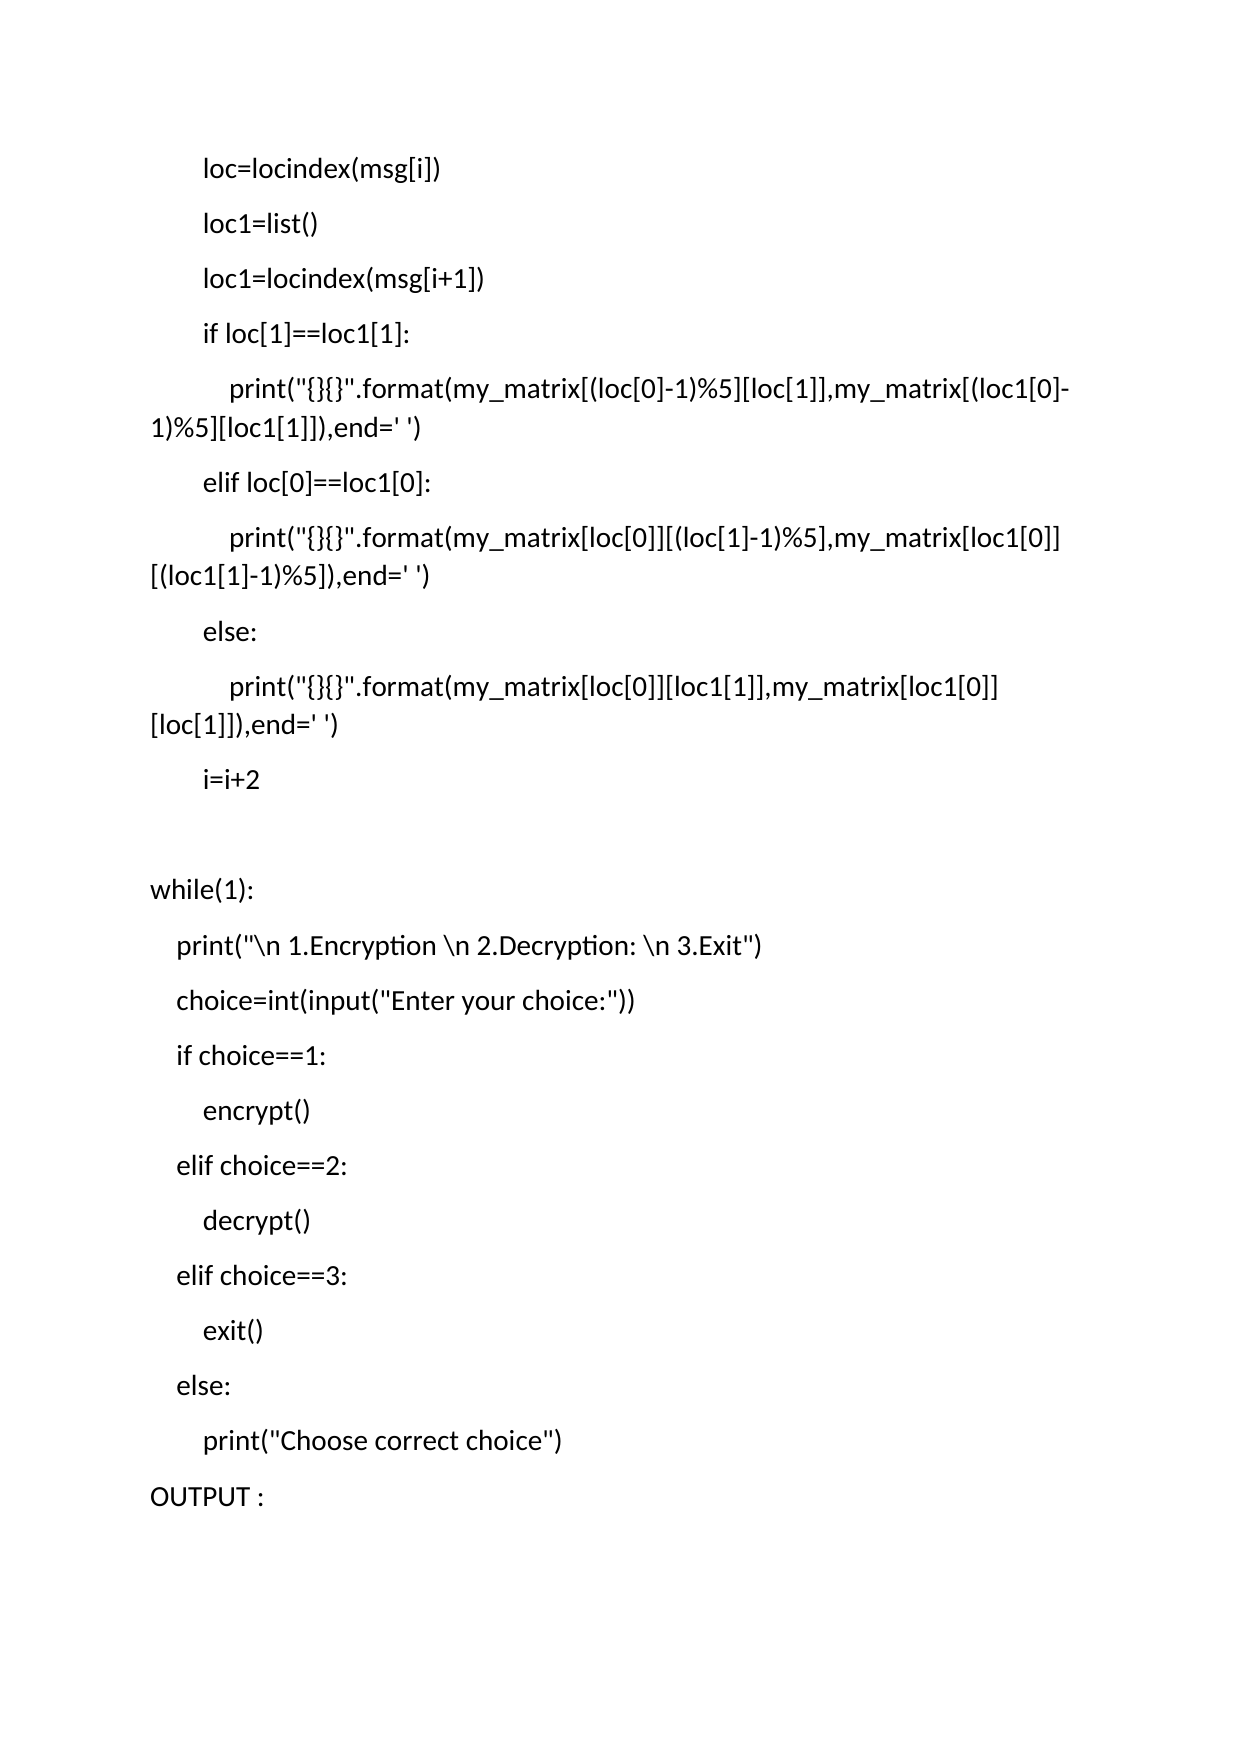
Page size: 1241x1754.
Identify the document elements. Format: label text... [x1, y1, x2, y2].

text if loc[1]==loc1[1]: [150, 315, 1090, 351]
text i=i+2 [150, 761, 1090, 797]
text else: [150, 613, 1090, 648]
text elif choice==3: [150, 1257, 1090, 1293]
text choice=int(input("Enter your choice:")) [150, 982, 1090, 1017]
text encrypt() [150, 1092, 1090, 1127]
text OUTPUT : [150, 1478, 1090, 1513]
text print("{}{}".format(my_matrix[loc[0]][loc1[1]],my_matrix[loc1[0]][loc[1]]),end=' ') [150, 668, 1090, 742]
text elif choice==2: [150, 1147, 1090, 1183]
text print("Choose correct choice") [150, 1422, 1090, 1458]
text decrypt() [150, 1202, 1090, 1238]
text loc1=list() [150, 205, 1090, 241]
text print("\n 1.Encryption \n 2.Decryption: \n 3.Exit") [150, 927, 1090, 962]
text elif loc[0]==loc1[0]: [150, 464, 1090, 499]
text while(1): [150, 871, 1090, 907]
text loc1=locindex(msg[i+1]) [150, 260, 1090, 296]
text else: [150, 1367, 1090, 1403]
text print("{}{}".format(my_matrix[(loc[0]-1)%5][loc[1]],my_matrix[(loc1[0]-1)%5][loc1[1]]),end=' ') [150, 370, 1090, 444]
text exit() [150, 1312, 1090, 1348]
text loc=locindex(msg[i]) [150, 150, 1090, 186]
text print("{}{}".format(my_matrix[loc[0]][(loc[1]-1)%5],my_matrix[loc1[0]][(loc1[1]-1)%5]),end=' ') [150, 519, 1090, 593]
text if choice==1: [150, 1037, 1090, 1072]
